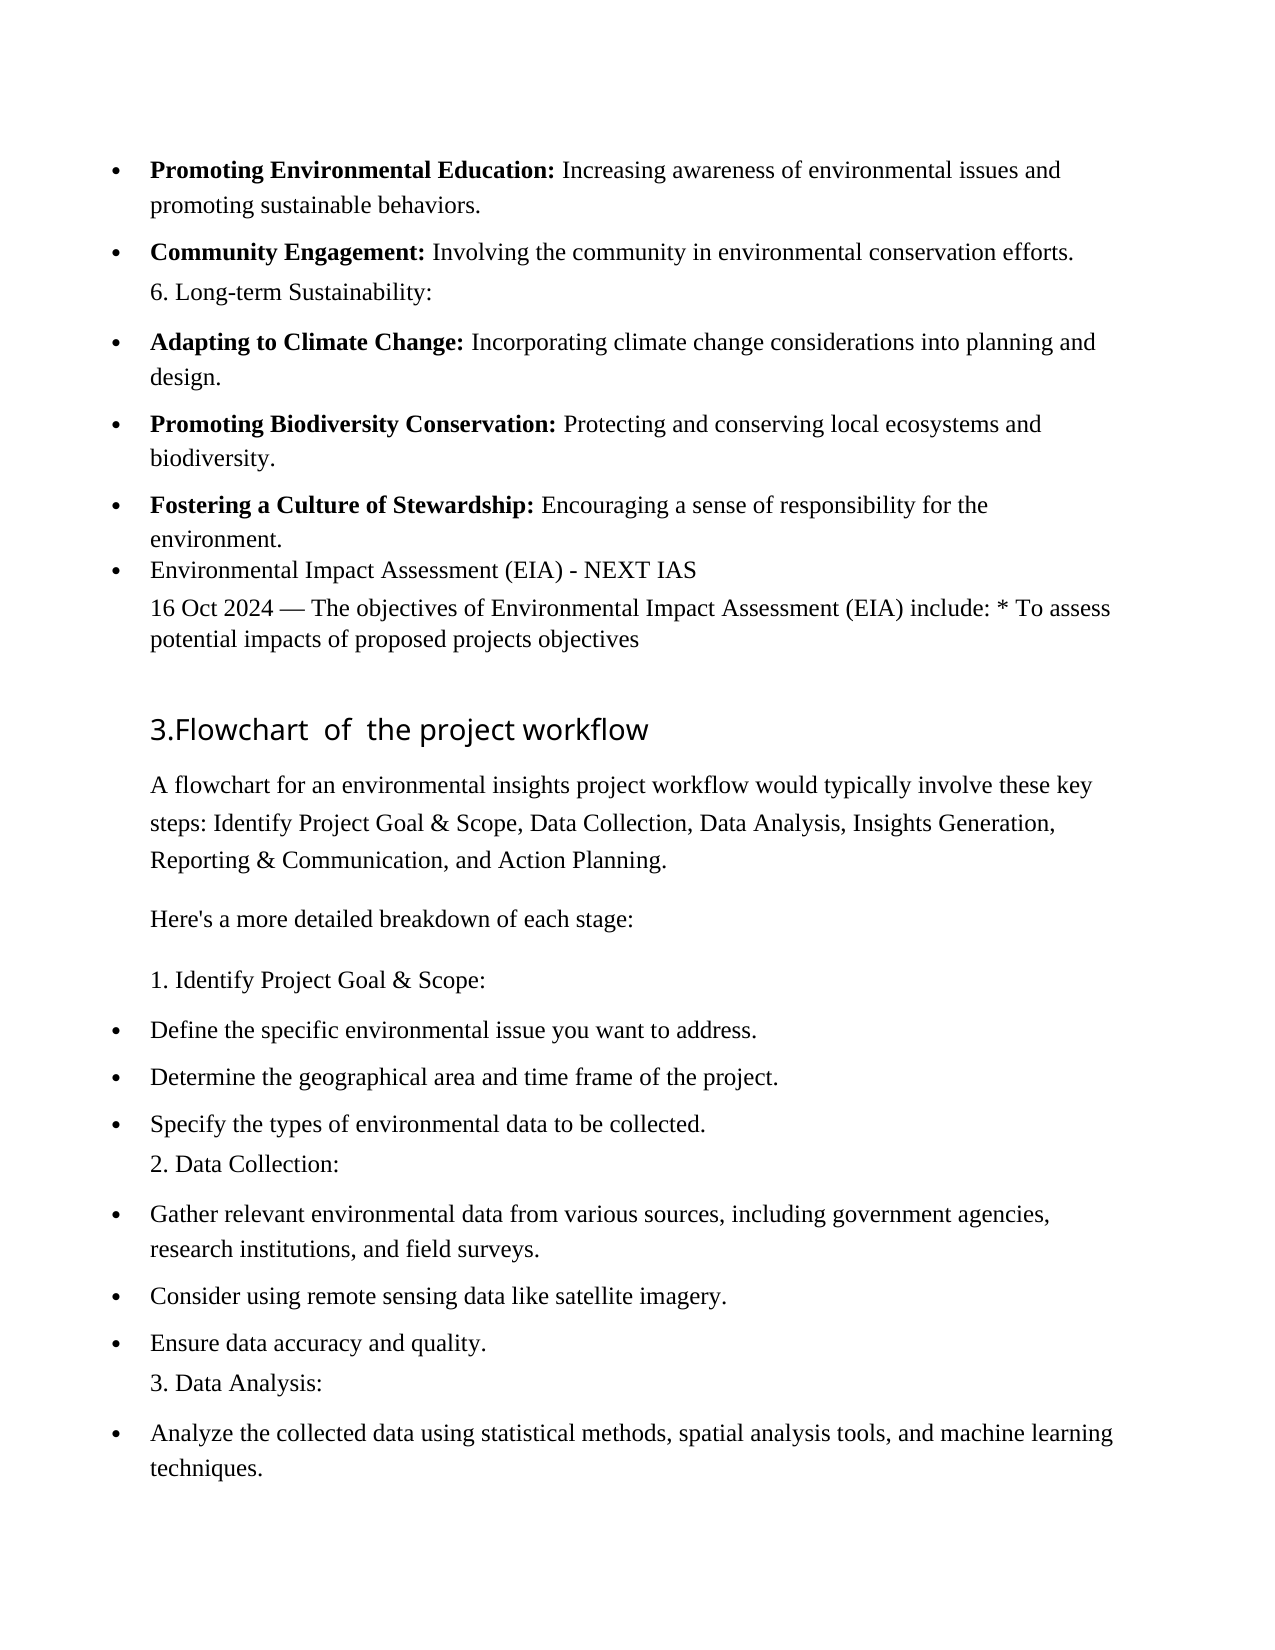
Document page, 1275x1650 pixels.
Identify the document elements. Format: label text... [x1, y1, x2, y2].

list Fostering a Culture of Stewardship: Encouraging a sense of responsibility for the environment. [112, 484, 1125, 553]
text Here's a more detailed breakdown of each stage: [150, 895, 1125, 932]
list Determine the geographical area and time frame of the project. [112, 1056, 1125, 1091]
text 2. Data Collection: [150, 1138, 1125, 1178]
list Consider using remote sensing data like satellite imagery. [112, 1275, 1125, 1309]
text 3. Data Analysis: [150, 1356, 1125, 1397]
list Ensure data accuracy and quality. [112, 1322, 1125, 1356]
list Adapting to Climate Change: Incorporating climate change considerations into planning and design. [112, 322, 1125, 391]
list Specify the types of environmental data to be collected. [112, 1103, 1125, 1138]
text 1. Identify Project Goal & Scope: [150, 953, 1125, 994]
text A flowchart for an environmental insights project workflow would typically involve these key steps: Identify Project Goal & Scope, Data Collection, Data Analysis, Insights Generation, Reporting & Communication, and Action Planning. [150, 762, 1125, 874]
text 6. Long-term Sustainability: [150, 266, 1125, 306]
list Community Engagement: Involving the community in environmental conservation efforts. [112, 231, 1125, 266]
list Promoting Environmental Education: Increasing awareness of environmental issues and promoting sustainable behaviors. [112, 150, 1125, 219]
list Gather relevant environmental data from various sources, including government agencies, research institutions, and field surveys. [112, 1194, 1125, 1263]
list Analyze the collected data using statistical methods, spatial analysis tools, and machine learning techniques. [112, 1413, 1125, 1481]
list Promoting Biodiversity Conservation: Protecting and conserving local ecosystems and biodiversity. [112, 403, 1125, 472]
list Environmental Impact Assessment (EIA) - NEXT IAS [112, 553, 1125, 584]
list Define the specific environmental issue you want to address. [112, 1009, 1125, 1044]
text 3.Flowchart of the project workflow [150, 709, 1125, 749]
text 16 Oct 2024 — The objectives of Environmental Impact Assessment (EIA) include: * To assess potential impacts of proposed projects objectives [150, 591, 1125, 653]
